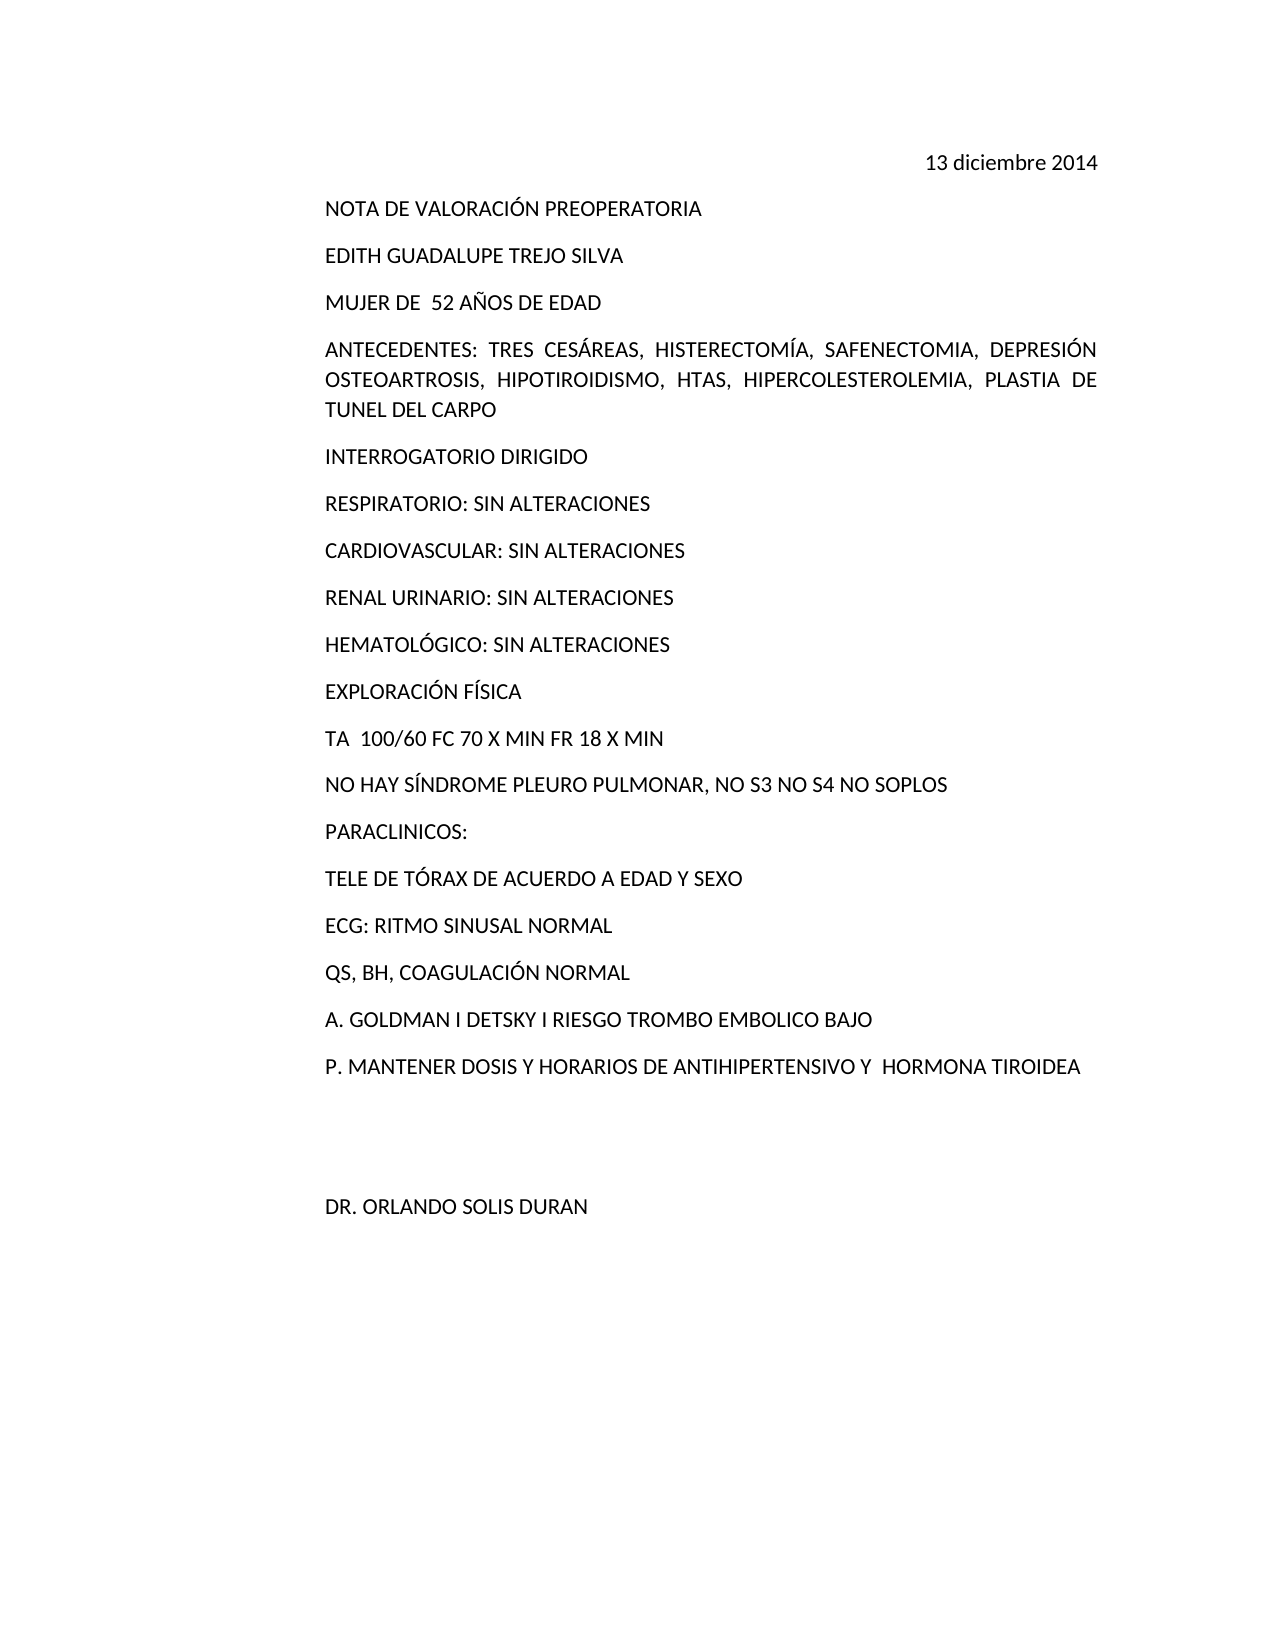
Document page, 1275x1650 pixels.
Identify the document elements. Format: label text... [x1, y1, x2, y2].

text CARDIOVASCULAR: SIN ALTERACIONES [325, 536, 1098, 564]
text DR. ORLANDO SOLIS DURAN [325, 1192, 1098, 1220]
text RENAL URINARIO: SIN ALTERACIONES [325, 583, 1098, 611]
text MUJER DE 52 AÑOS DE EDAD [325, 288, 1098, 316]
text EDITH GUADALUPE TREJO SILVA [325, 241, 1098, 269]
text RESPIRATORIO: SIN ALTERACIONES [325, 489, 1098, 517]
text ANTECEDENTES: TRES CESÁREAS, HISTERECTOMÍA, SAFENECTOMIA, DEPRESIÓN OSTEOARTROSIS, HIPOTIROIDISMO, HTAS, HIPERCOLESTEROLEMIA, PLASTIA DE TUNEL DEL CARPO [325, 335, 1098, 423]
text PARACLINICOS: [325, 817, 1098, 845]
text NO HAY SÍNDROME PLEURO PULMONAR, NO S3 NO S4 NO SOPLOS [325, 771, 1098, 798]
text A. GOLDMAN I DETSKY I RIESGO TROMBO EMBOLICO BAJO [325, 1005, 1098, 1033]
text NOTA DE VALORACIÓN PREOPERATORIA [325, 194, 1098, 222]
text HEMATOLÓGICO: SIN ALTERACIONES [325, 630, 1098, 658]
text P. MANTENER DOSIS Y HORARIOS DE ANTIHIPERTENSIVO Y HORMONA TIROIDEA [325, 1052, 1098, 1080]
text TELE DE TÓRAX DE ACUERDO A EDAD Y SEXO [325, 864, 1098, 892]
text ECG: RITMO SINUSAL NORMAL [325, 911, 1098, 939]
text 13 diciembre 2014 [325, 148, 1098, 176]
text TA 100/60 FC 70 X MIN FR 18 X MIN [325, 724, 1098, 752]
text QS, BH, COAGULACIÓN NORMAL [325, 958, 1098, 986]
text EXPLORACIÓN FÍSICA [325, 677, 1098, 705]
text INTERROGATORIO DIRIGIDO [325, 442, 1098, 470]
